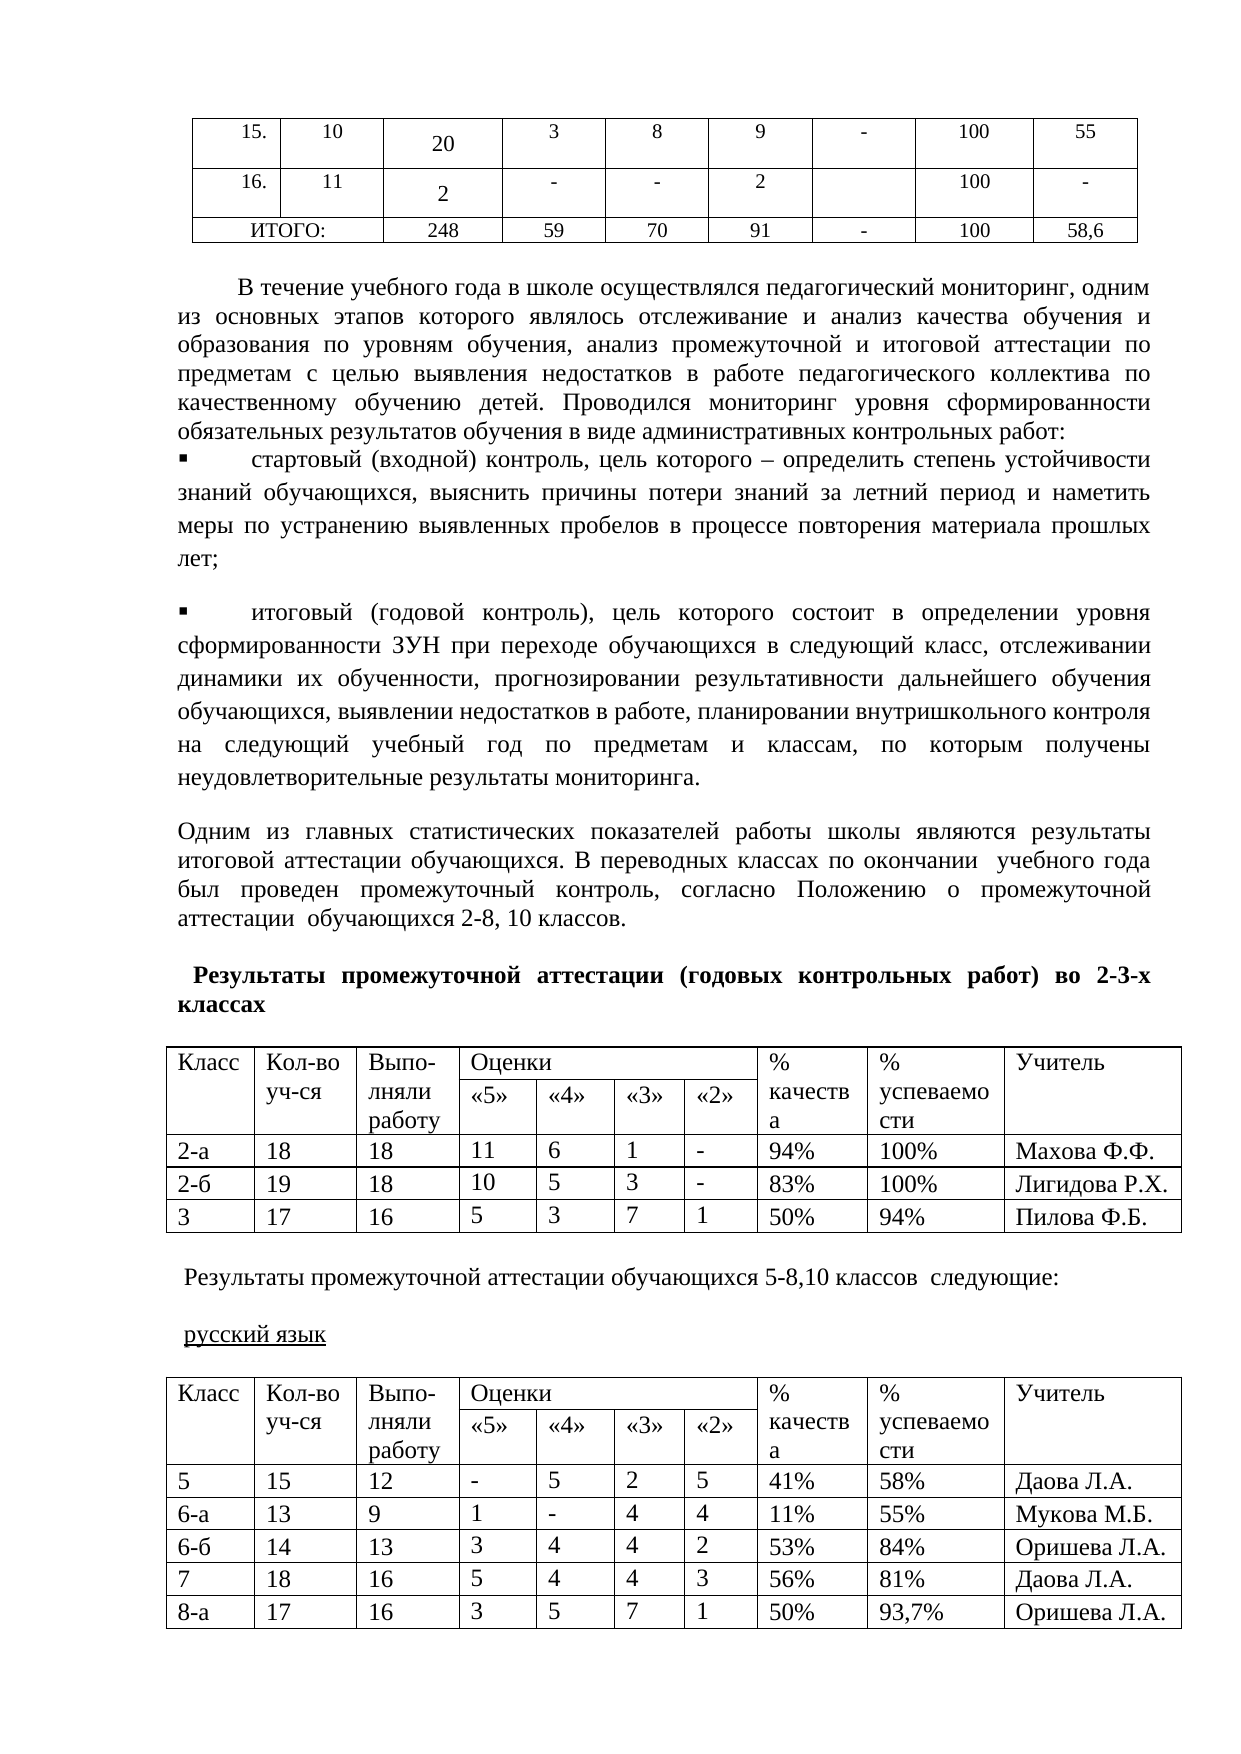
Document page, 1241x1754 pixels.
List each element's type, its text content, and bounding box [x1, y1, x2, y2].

table_header % успеваемости [868, 1048, 1004, 1134]
table_cell 53% [758, 1530, 867, 1562]
table_cell 6-а [167, 1498, 254, 1529]
table_header Выпо-лняли работу [357, 1378, 459, 1464]
table_cell Даова Л.А. [1005, 1563, 1181, 1595]
table_cell 1 [460, 1498, 536, 1529]
table_cell 1 [615, 1135, 684, 1166]
table_cell 59 [503, 218, 605, 242]
table_cell 58% [868, 1465, 1004, 1497]
text Результаты промежуточной аттестации обучающихся 5-8,10 классов следующие: [177, 1262, 1152, 1290]
table_cell «4» [537, 1080, 614, 1134]
table_cell 5 [685, 1465, 757, 1497]
table_cell 9 [357, 1498, 459, 1529]
table_cell 18 [255, 1135, 356, 1166]
table_cell Махова Ф.Ф. [1005, 1135, 1181, 1166]
table_cell - [685, 1168, 757, 1199]
table_cell 4 [685, 1498, 757, 1529]
table_cell 16 [357, 1563, 459, 1595]
table_cell 10 [281, 119, 383, 168]
table_cell 50% [758, 1200, 867, 1232]
table_header Класс [167, 1048, 254, 1134]
list итоговый (годовой контроль), цель которого состоит в определении уровня сформированности ЗУН при переходе обучающихся в следующий класс, отслеживании динамики их обученности, прогнозировании результативности дальнейшего обучения обучающихся, выявлении недостатков в работе, планировании внутришкольного контроля на следующий учебный год по предметам и классам, по которым получены неудовлетворительные результаты мониторинга. [177, 597, 1152, 791]
table_cell - [503, 169, 605, 217]
table_header % успеваемости [868, 1378, 1004, 1464]
table_cell 2 [709, 169, 812, 217]
table_cell 3 [460, 1530, 536, 1562]
table_cell 11 [281, 169, 383, 217]
table_cell 18 [357, 1135, 459, 1166]
table_header Кол-во уч-ся [255, 1048, 356, 1134]
table_cell «3» [615, 1080, 684, 1134]
table_cell 13 [357, 1530, 459, 1562]
table_cell Лигидова Р.Х. [1005, 1168, 1181, 1199]
table_cell [813, 169, 915, 217]
table_cell 8-а [167, 1596, 254, 1627]
table_cell 248 [384, 218, 502, 242]
table_cell 4 [537, 1530, 614, 1562]
table_cell 13 [255, 1498, 356, 1529]
table_cell 94% [868, 1200, 1004, 1232]
table_cell 5 [460, 1200, 536, 1232]
table_cell «2» [685, 1410, 757, 1464]
table_cell - [685, 1135, 757, 1166]
table_cell [193, 169, 280, 217]
table_cell 94% [758, 1135, 867, 1166]
table_cell 41% [758, 1465, 867, 1497]
table_cell 3 [167, 1200, 254, 1232]
table_cell 93,7% [868, 1596, 1004, 1627]
table_header % качества [758, 1048, 867, 1134]
table_cell 18 [357, 1168, 459, 1199]
table_cell - [813, 119, 915, 168]
table_header % качества [758, 1378, 867, 1464]
table_cell 81% [868, 1563, 1004, 1595]
table_cell 8 [606, 119, 708, 168]
table_cell 7 [167, 1563, 254, 1595]
table_cell 2 [615, 1465, 684, 1497]
table_cell 16 [357, 1596, 459, 1627]
table_cell 4 [615, 1563, 684, 1595]
table_cell 18 [255, 1563, 356, 1595]
table_cell 100% [868, 1168, 1004, 1199]
table_cell 100 [916, 169, 1033, 217]
text русский язык [177, 1319, 1152, 1348]
table_cell 3 [615, 1168, 684, 1199]
table_cell 5 [537, 1465, 614, 1497]
table_cell 100 [916, 218, 1033, 242]
table_header Оценки [460, 1378, 757, 1409]
table_cell - [606, 169, 708, 217]
table_cell 4 [615, 1530, 684, 1562]
table_cell 84% [868, 1530, 1004, 1562]
table_cell 2-а [167, 1135, 254, 1166]
table_header Класс [167, 1378, 254, 1464]
table_cell 6-б [167, 1530, 254, 1562]
table_cell 16 [357, 1200, 459, 1232]
table_cell Оришева Л.А. [1005, 1530, 1181, 1562]
table_cell 5 [537, 1168, 614, 1199]
table_cell 15 [255, 1465, 356, 1497]
table_cell «2» [685, 1080, 757, 1134]
table_cell ИТОГО: [193, 218, 383, 242]
table_cell 10 [460, 1168, 536, 1199]
table_cell 4 [537, 1563, 614, 1595]
table_cell 11 [460, 1135, 536, 1166]
table_cell 100% [868, 1135, 1004, 1166]
table_cell «5» [460, 1080, 536, 1134]
table_cell 17 [255, 1200, 356, 1232]
text Результаты промежуточной аттестации (годовых контрольных работ) во 2-3-х классах [177, 960, 1152, 1018]
table_cell 91 [709, 218, 812, 242]
table_cell 83% [758, 1168, 867, 1199]
table_cell Даова Л.А. [1005, 1465, 1181, 1497]
table_cell 4 [615, 1498, 684, 1529]
table_cell Мукова М.Б. [1005, 1498, 1181, 1529]
table_cell «3» [615, 1410, 684, 1464]
table_cell 3 [537, 1200, 614, 1232]
list стартовый (входной) контроль, цель которого – определить степень устойчивости знаний обучающихся, выяснить причины потери знаний за летний период и наметить меры по устранению выявленных пробелов в процессе повторения материала прошлых лет; [177, 444, 1152, 572]
table_cell - [537, 1498, 614, 1529]
table_cell - [460, 1465, 536, 1497]
table_cell 9 [709, 119, 812, 168]
table_cell 19 [255, 1168, 356, 1199]
table_cell 17 [255, 1596, 356, 1627]
text В течение учебного года в школе осуществлялся педагогический мониторинг, одним из основных этапов которого являлось отслеживание и анализ качества обучения и образования по уровням обучения, анализ промежуточной и итоговой аттестации по предметам с целью выявления недостатков в работе педагогического коллектива по качественному обучению детей. Проводился мониторинг уровня сформированности обязательных результатов обучения в виде административных контрольных работ: [177, 272, 1152, 444]
table_cell 5 [537, 1596, 614, 1627]
table_header Учитель [1005, 1048, 1181, 1134]
table_cell 1 [685, 1596, 757, 1627]
table_cell - [1034, 169, 1137, 217]
table_cell «5» [460, 1410, 536, 1464]
table_cell 11% [758, 1498, 867, 1529]
table_header Учитель [1005, 1378, 1181, 1464]
table_cell 5 [460, 1563, 536, 1595]
table_cell [193, 119, 280, 168]
table_cell 55 [1034, 119, 1137, 168]
table_cell 7 [615, 1200, 684, 1232]
table_cell 20 [384, 119, 502, 168]
table_cell 14 [255, 1530, 356, 1562]
table_cell 3 [685, 1563, 757, 1595]
table_header Выпо-лняли работу [357, 1048, 459, 1134]
table_cell 58,6 [1034, 218, 1137, 242]
text Одним из главных статистических показателей работы школы являются результаты итоговой аттестации обучающихся. В переводных классах по окончании учебного года был проведен промежуточный контроль, согласно Положению о промежуточной аттестации обучающихся 2-8, 10 классов. [177, 816, 1152, 931]
table_cell 7 [615, 1596, 684, 1627]
table_cell 6 [537, 1135, 614, 1166]
table_cell 1 [685, 1200, 757, 1232]
table_cell 5 [167, 1465, 254, 1497]
table_cell Оришева Л.А. [1005, 1596, 1181, 1627]
table_cell Пилова Ф.Б. [1005, 1200, 1181, 1232]
table_cell 56% [758, 1563, 867, 1595]
table_cell 2-б [167, 1168, 254, 1199]
table_cell 2 [685, 1530, 757, 1562]
table_header Оценки [460, 1048, 757, 1079]
table_header Кол-во уч-ся [255, 1378, 356, 1464]
table_cell «4» [537, 1410, 614, 1464]
table_cell 70 [606, 218, 708, 242]
table_cell 100 [916, 119, 1033, 168]
table_cell 3 [503, 119, 605, 168]
table_cell 3 [460, 1596, 536, 1627]
table_cell - [813, 218, 915, 242]
table_cell 55% [868, 1498, 1004, 1529]
table_cell 50% [758, 1596, 867, 1627]
table_cell 2 [384, 169, 502, 217]
table_cell 12 [357, 1465, 459, 1497]
